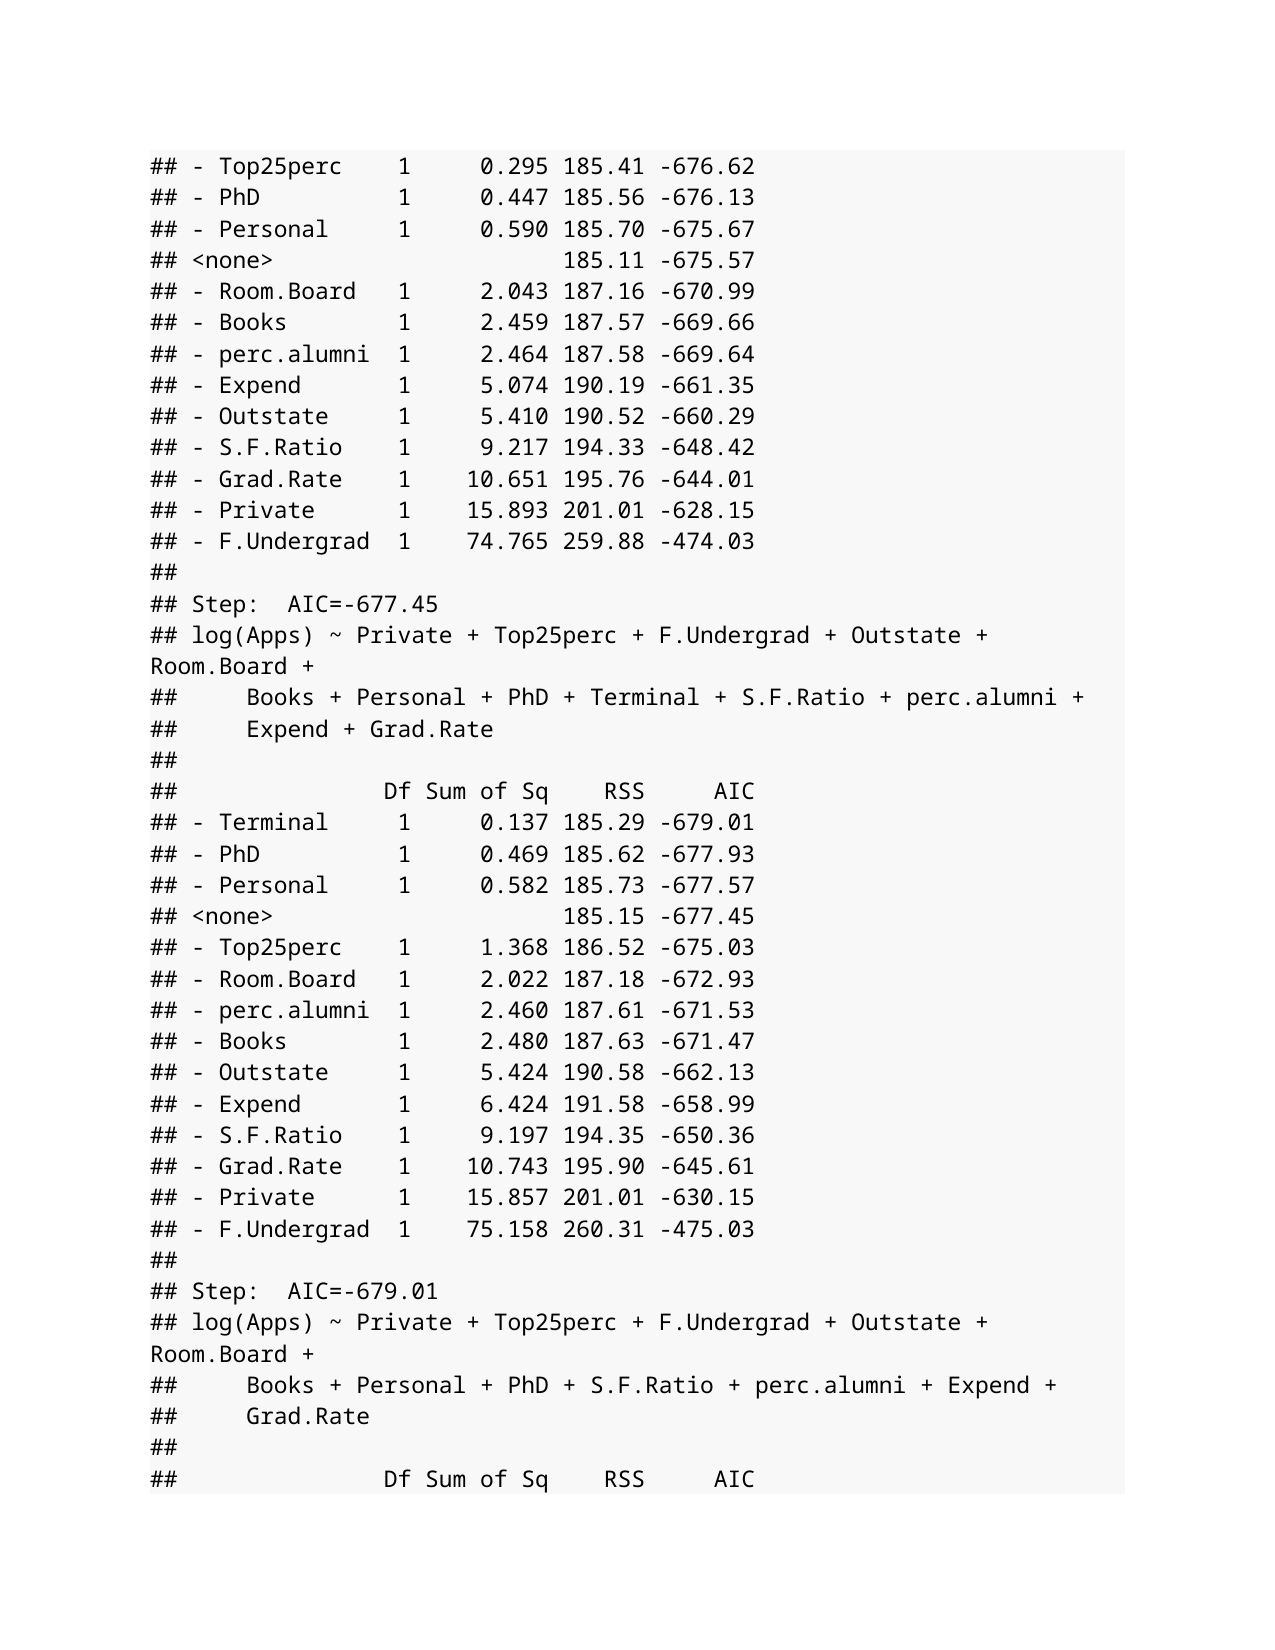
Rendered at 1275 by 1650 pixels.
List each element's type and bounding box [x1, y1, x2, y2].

text [150, 150, 1125, 1494]
